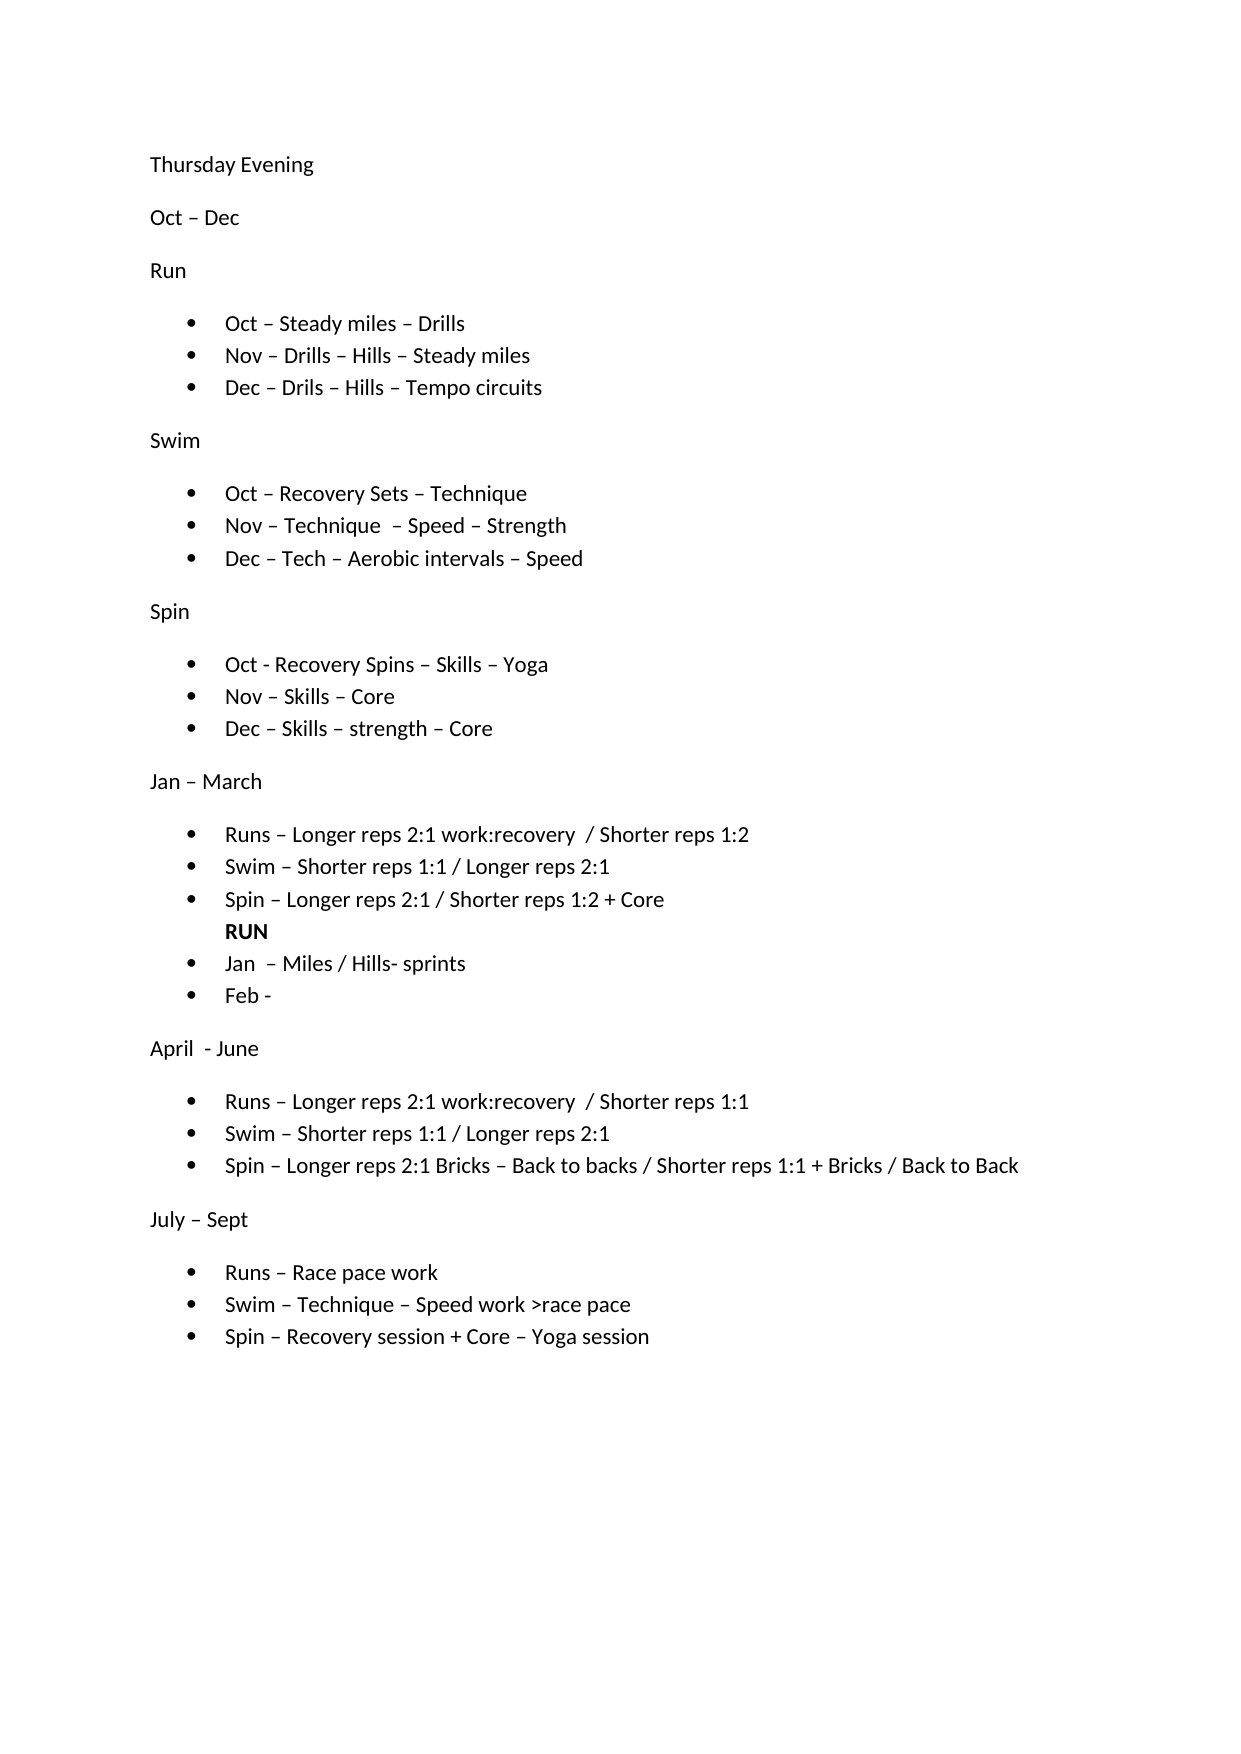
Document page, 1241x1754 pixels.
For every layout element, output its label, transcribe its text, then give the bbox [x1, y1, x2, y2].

list Runs – Race pace work [187, 1258, 1090, 1286]
list Oct – Steady miles – Drills [187, 309, 1090, 337]
list Runs – Longer reps 2:1 work:recovery / Shorter reps 1:2 [187, 820, 1090, 848]
list Oct – Recovery Sets – Technique [187, 479, 1090, 507]
text Swim [150, 426, 1090, 454]
list Spin – Longer reps 2:1 / Shorter reps 1:2 + Core [187, 885, 1090, 913]
list Dec – Drils – Hills – Tempo circuits [187, 373, 1090, 401]
text July – Sept [150, 1205, 1090, 1233]
text Jan – March [150, 767, 1090, 795]
list Swim – Shorter reps 1:1 / Longer reps 2:1 [187, 1119, 1090, 1147]
list Jan – Miles / Hills- sprints [187, 949, 1090, 977]
list Nov – Skills – Core [187, 682, 1090, 710]
list RUN [225, 917, 1090, 945]
list Swim – Shorter reps 1:1 / Longer reps 2:1 [187, 852, 1090, 881]
list Dec – Skills – strength – Core [187, 714, 1090, 742]
text Thursday Evening [150, 150, 1090, 178]
list Dec – Tech – Aerobic intervals – Speed [187, 544, 1090, 572]
list Oct - Recovery Spins – Skills – Yoga [187, 650, 1090, 678]
list Feb - [187, 981, 1090, 1009]
list Spin – Longer reps 2:1 Bricks – Back to backs / Shorter reps 1:1 + Bricks / Back to Back [187, 1152, 1090, 1180]
list Nov – Drills – Hills – Steady miles [187, 341, 1090, 369]
list Runs – Longer reps 2:1 work:recovery / Shorter reps 1:1 [187, 1087, 1090, 1115]
text Spin [150, 597, 1090, 625]
text April - June [150, 1034, 1090, 1062]
text Run [150, 256, 1090, 284]
list Swim – Technique – Speed work >race pace [187, 1290, 1090, 1318]
list Spin – Recovery session + Core – Yoga session [187, 1322, 1090, 1350]
text Oct – Dec [150, 203, 1090, 231]
list Nov – Technique – Speed – Strength [187, 512, 1090, 540]
